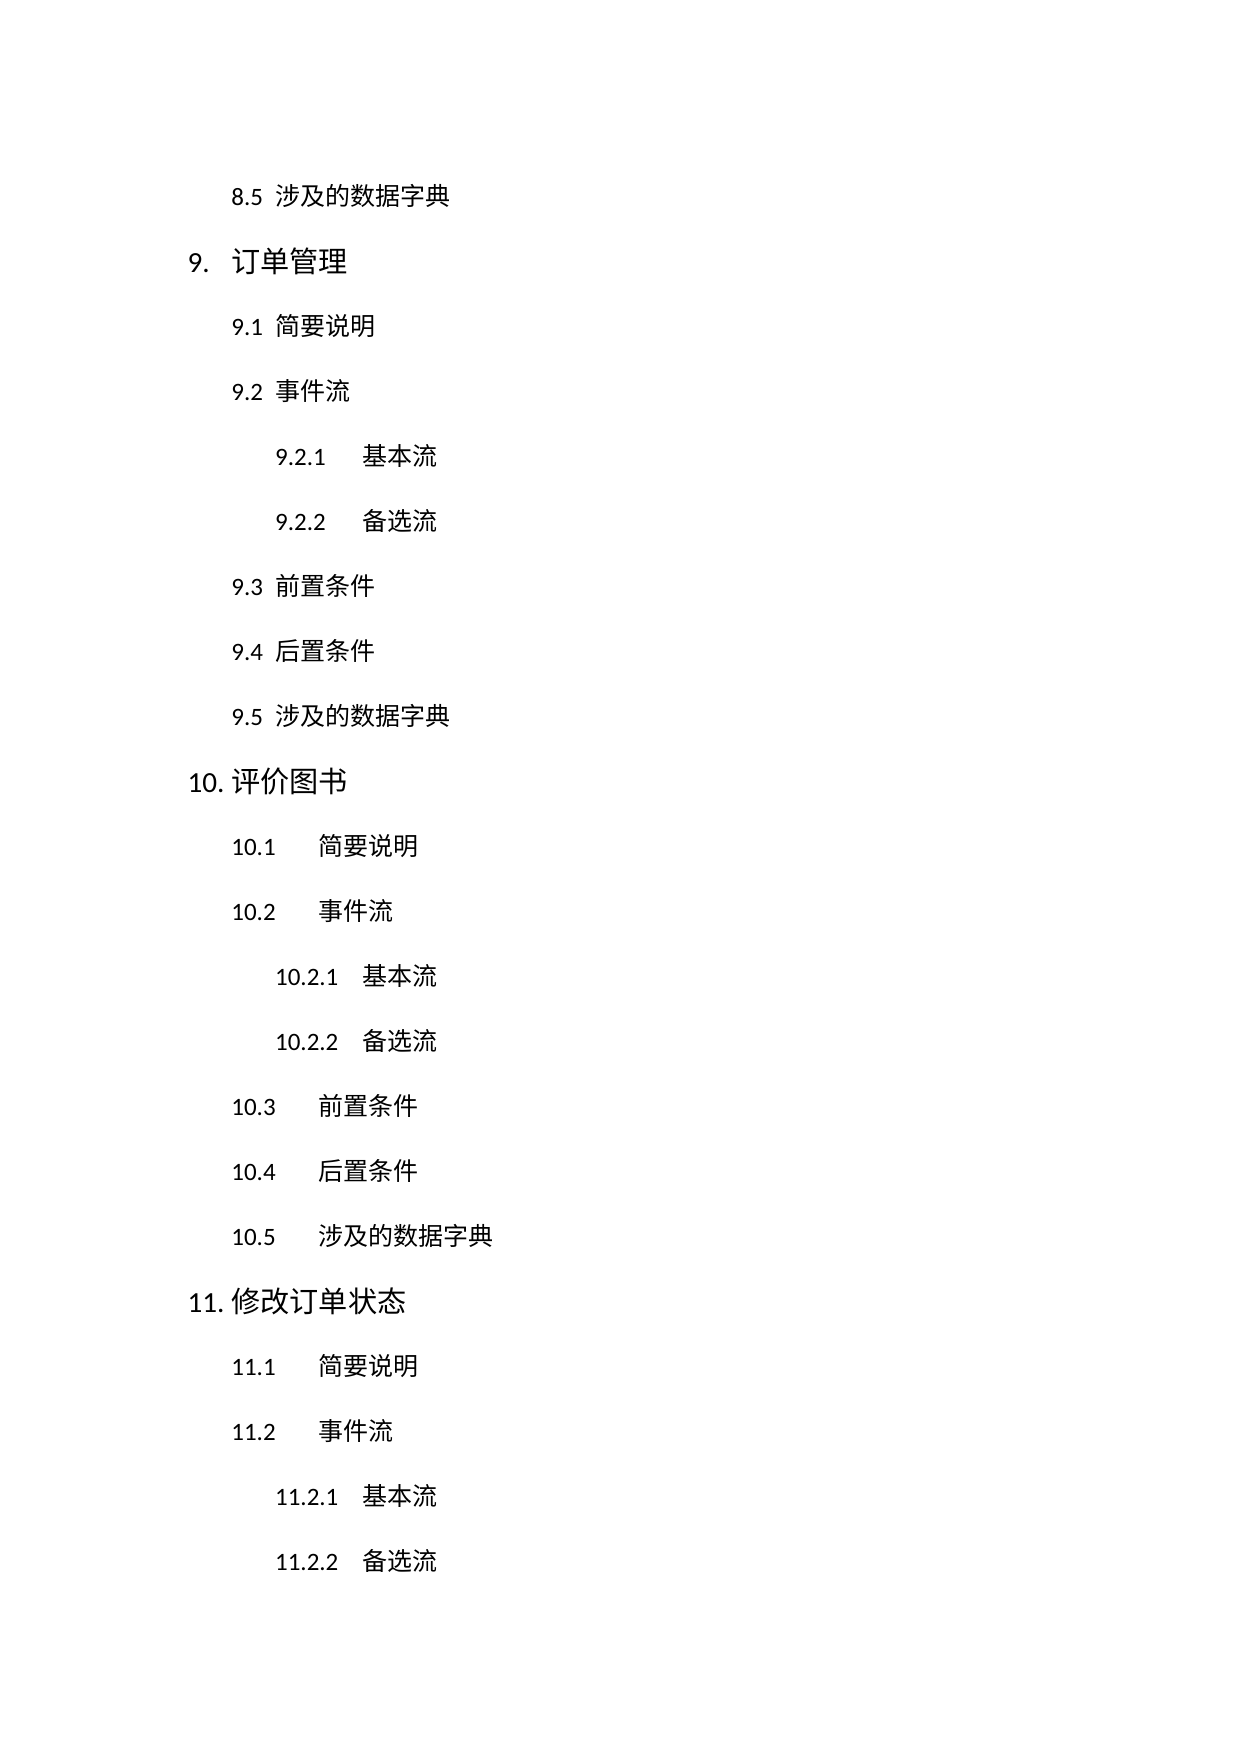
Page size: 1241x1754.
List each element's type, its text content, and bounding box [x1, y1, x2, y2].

list 事件流 [231, 357, 1053, 422]
list 涉及的数据字典 [231, 1202, 1053, 1267]
list 前置条件 [231, 1072, 1053, 1137]
list 简要说明 [231, 292, 1053, 357]
list 后置条件 [231, 1137, 1053, 1202]
list 基本流 [275, 1462, 1053, 1527]
list 订单管理 [187, 227, 1053, 292]
list 基本流 [275, 422, 1053, 487]
list 简要说明 [231, 1332, 1053, 1397]
list 事件流 [231, 1397, 1053, 1462]
list 事件流 [231, 877, 1053, 942]
list 简要说明 [231, 812, 1053, 877]
list 修改订单状态 [187, 1267, 1053, 1332]
list 备选流 [275, 1007, 1053, 1072]
list 备选流 [275, 1527, 1053, 1592]
list 备选流 [275, 487, 1053, 552]
list 前置条件 [231, 552, 1053, 617]
list 基本流 [275, 942, 1053, 1007]
list 涉及的数据字典 [231, 162, 1053, 227]
list 评价图书 [187, 747, 1053, 812]
list 涉及的数据字典 [231, 682, 1053, 747]
list 后置条件 [231, 617, 1053, 682]
